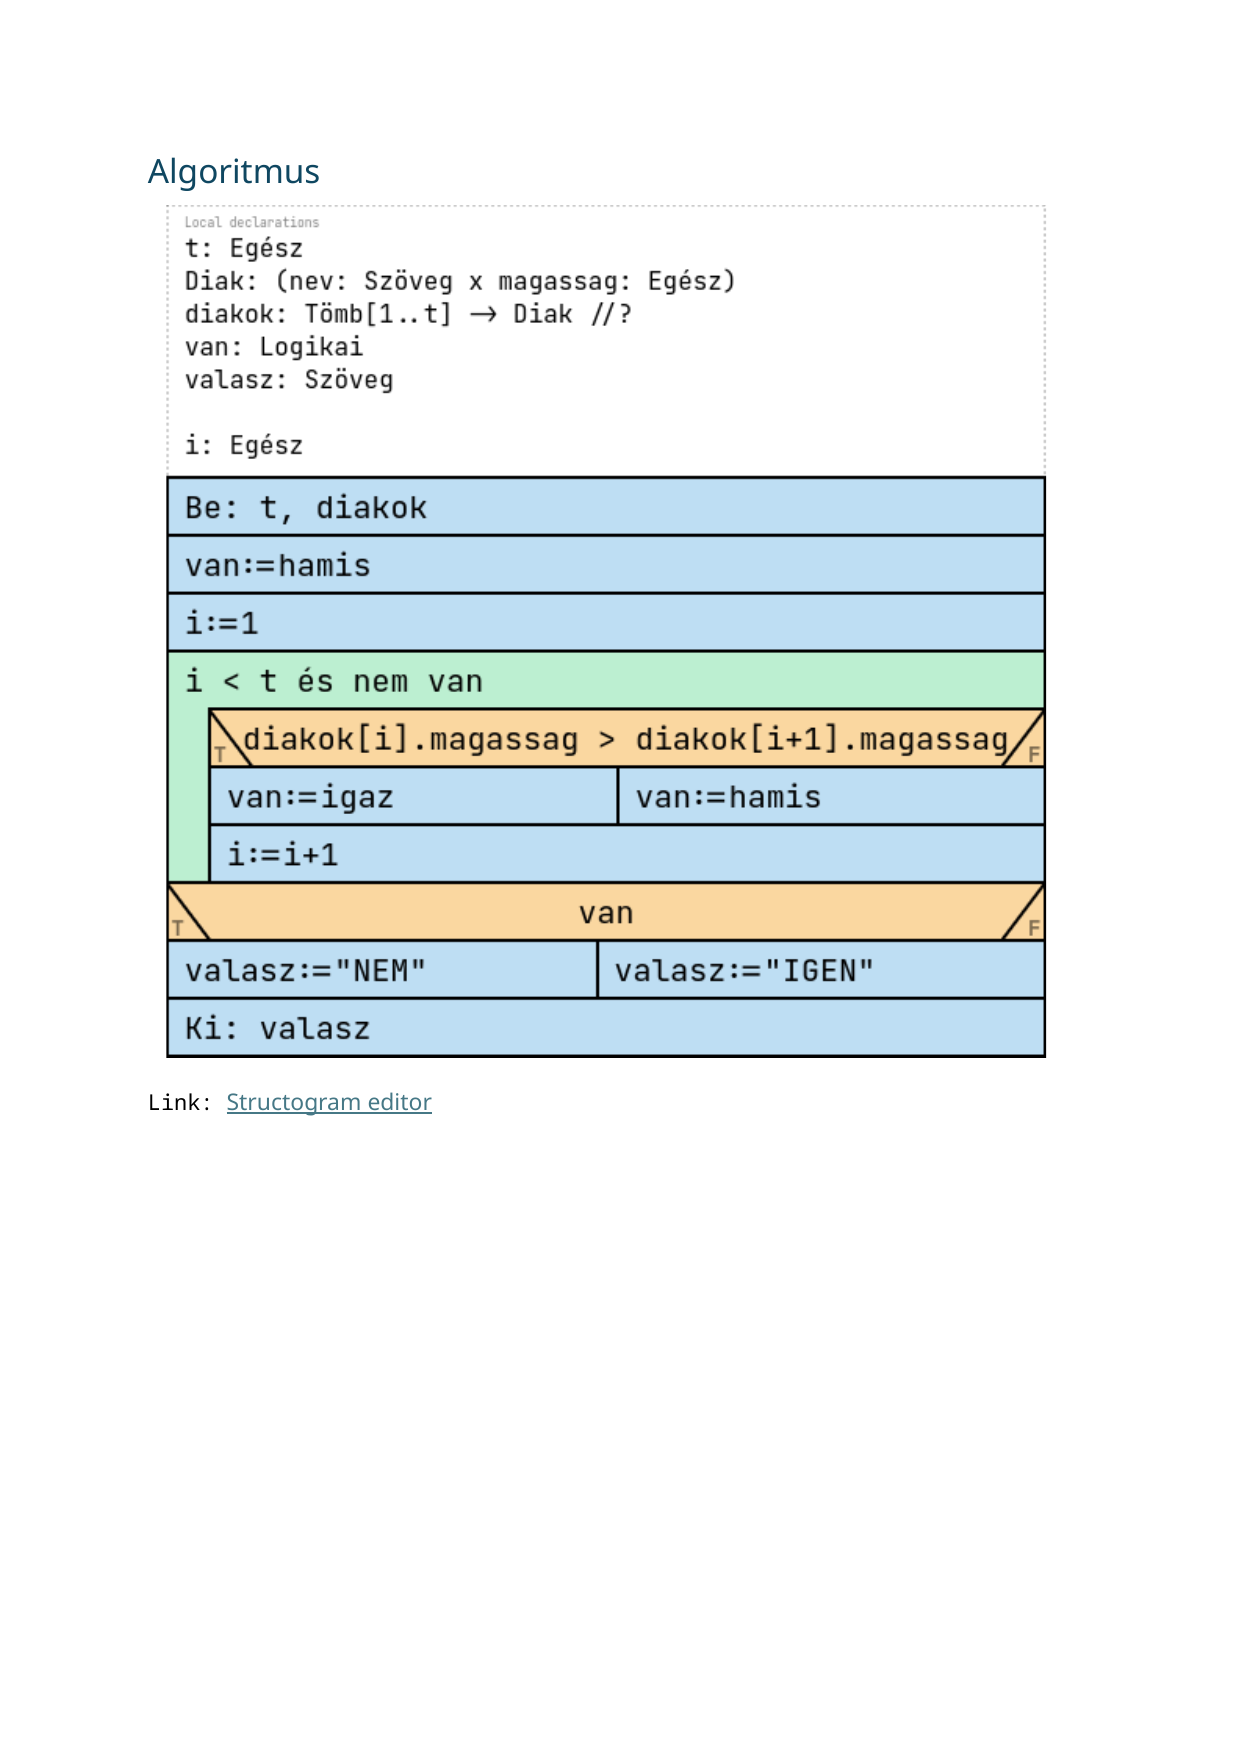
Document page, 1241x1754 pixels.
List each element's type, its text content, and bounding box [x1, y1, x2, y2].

subtitle Algoritmus [148, 148, 1093, 193]
text Link: Structogram editor [148, 1086, 1093, 1117]
